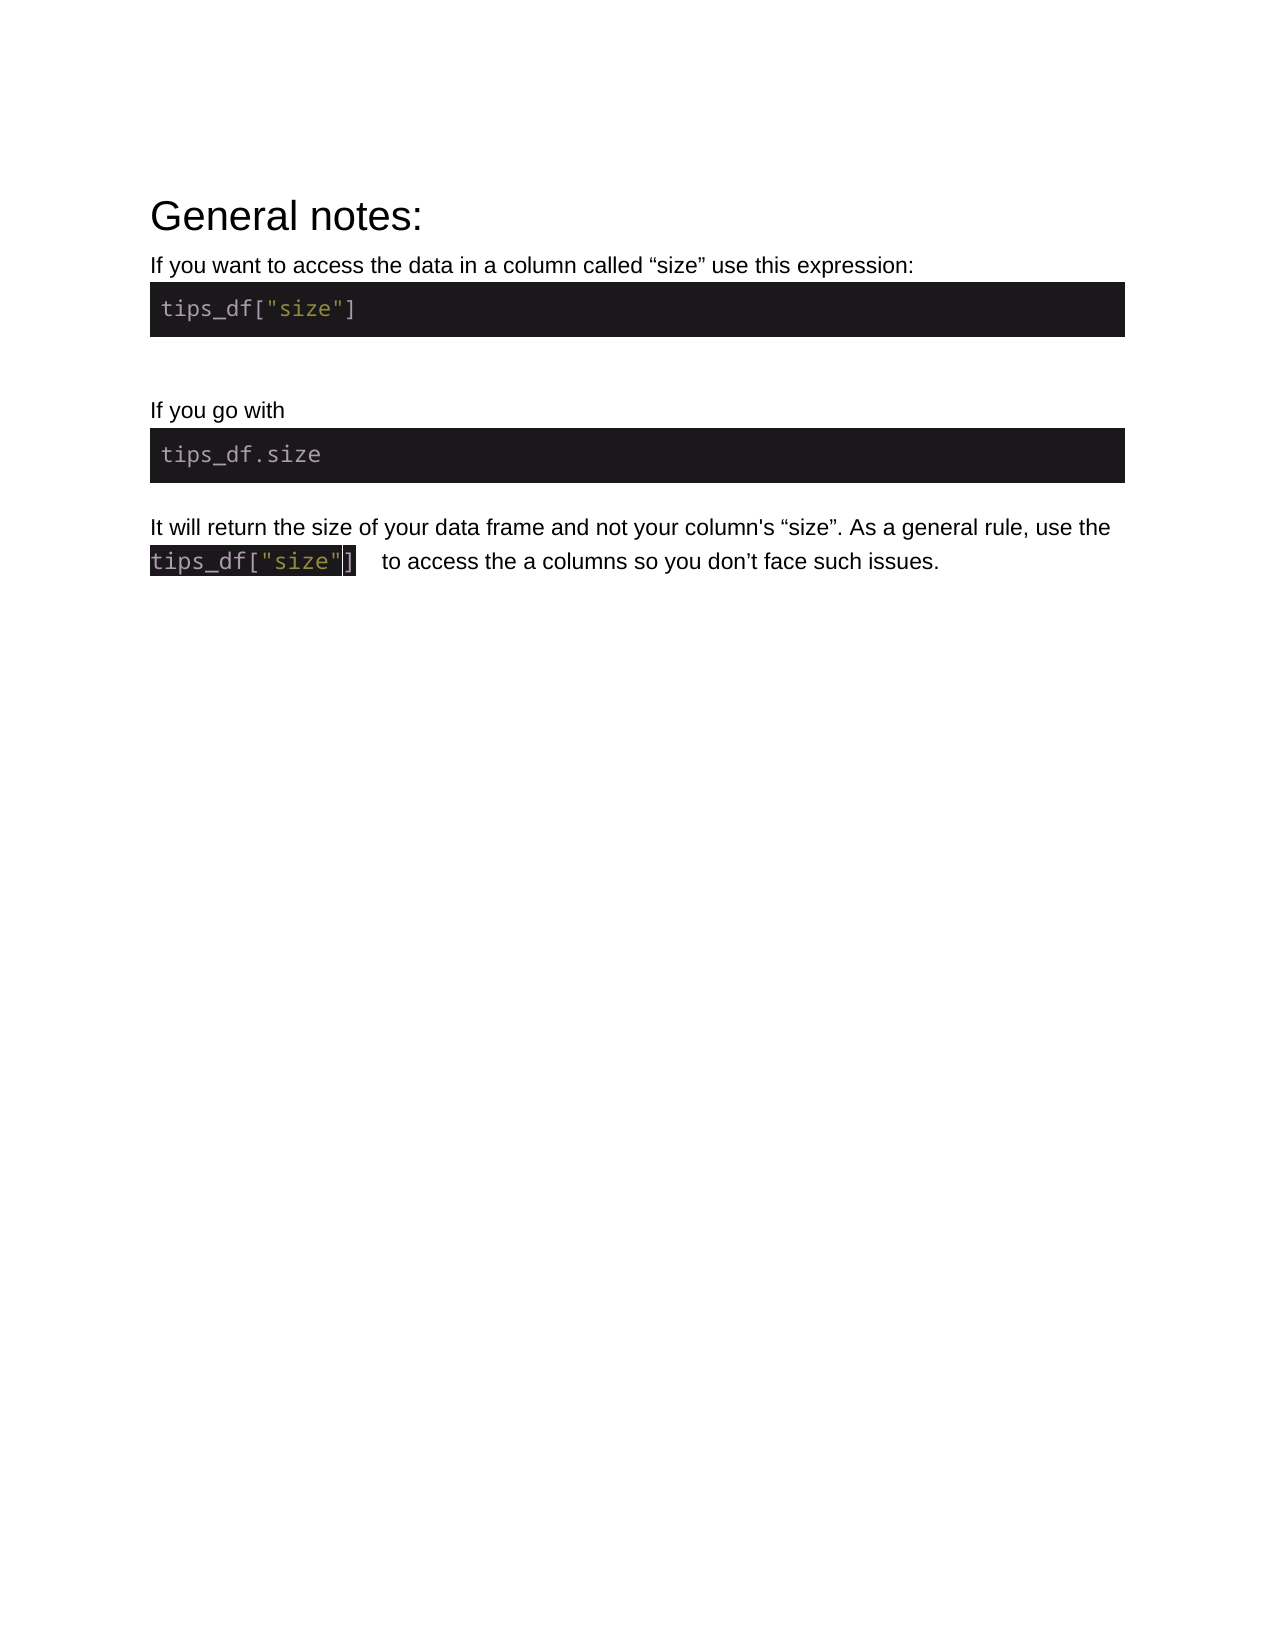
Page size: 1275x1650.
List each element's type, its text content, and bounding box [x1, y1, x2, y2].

text If you want to access the data in a column called “size” use this expression: [150, 252, 1125, 278]
table_header tips_df.size [150, 428, 1125, 483]
text If you go with [150, 397, 1125, 423]
table_header tips_df["size"] [150, 282, 1125, 337]
subtitle General notes: [150, 192, 1125, 239]
text It will return the size of your data frame and not your column's “size”. As a general rule, use the tips_df["size"] to access the a columns so you don’t face such issues. [150, 513, 1125, 576]
